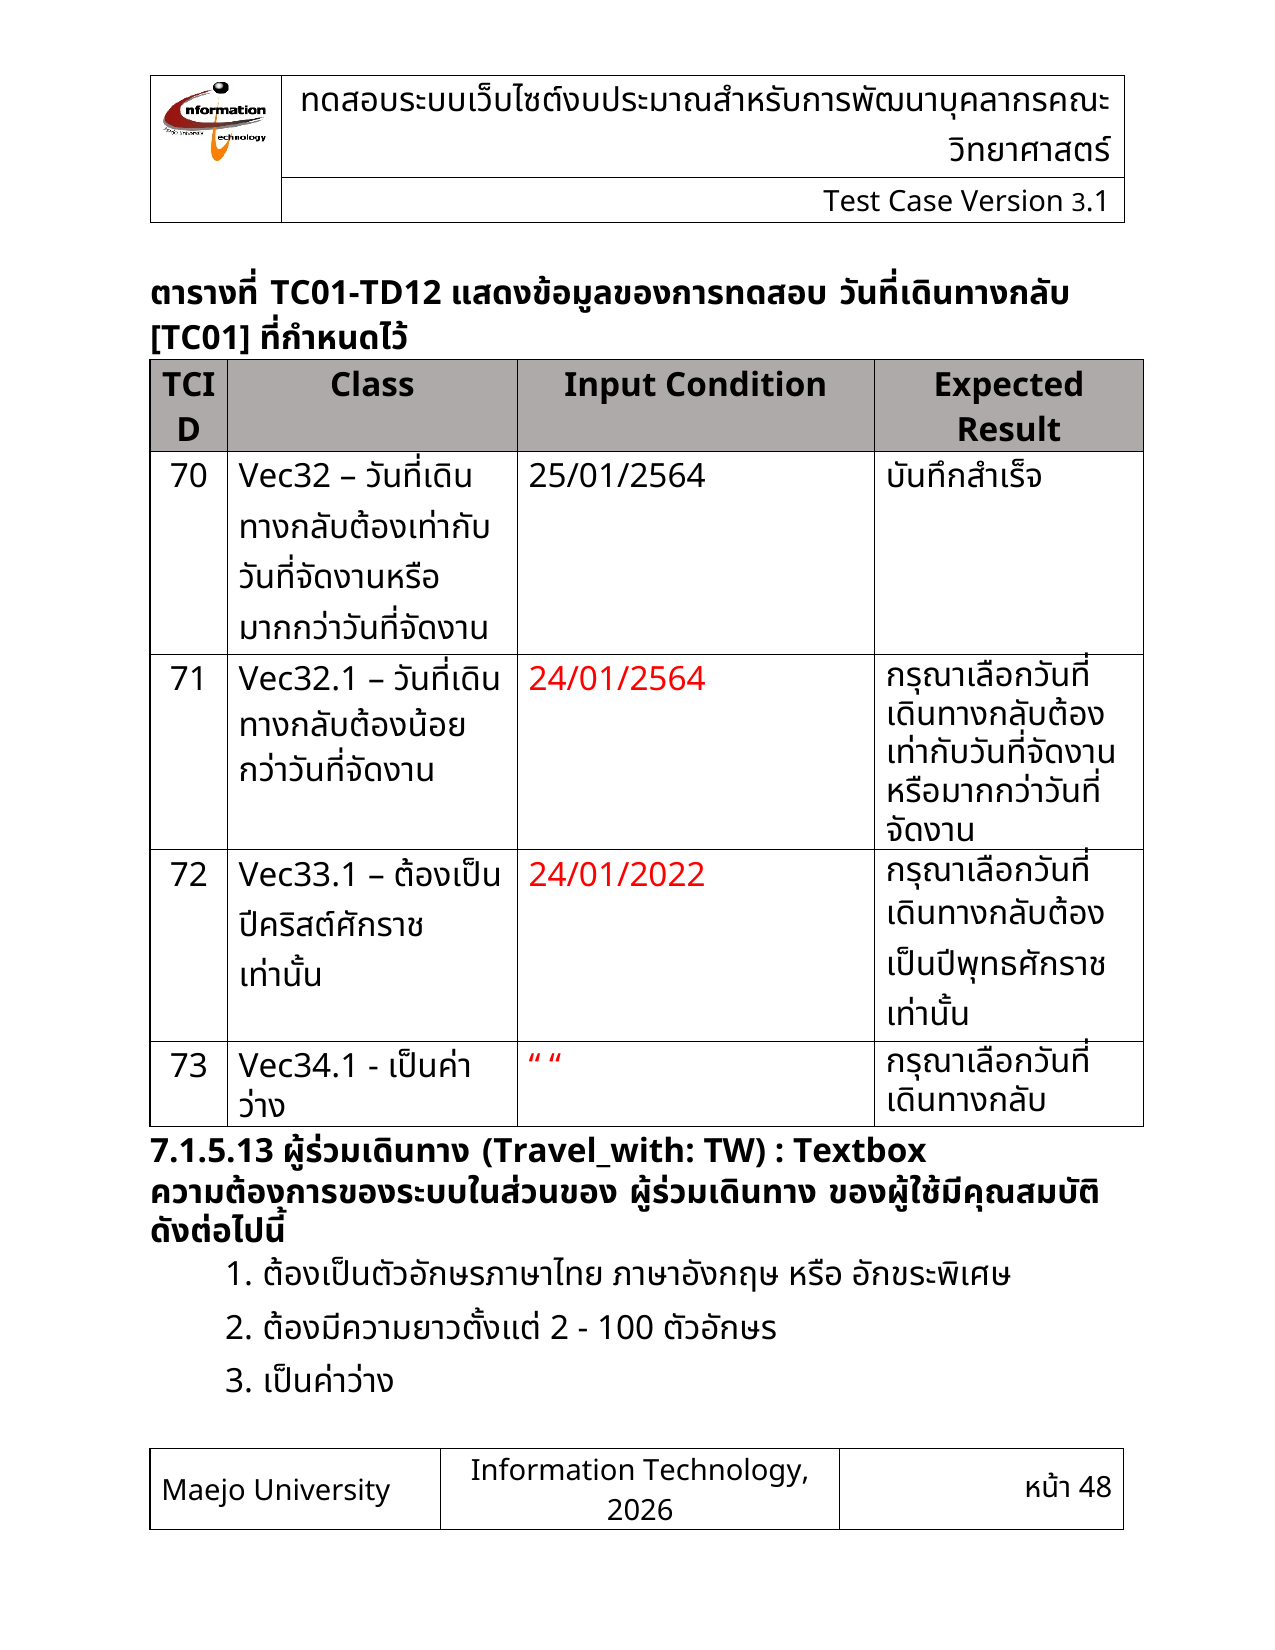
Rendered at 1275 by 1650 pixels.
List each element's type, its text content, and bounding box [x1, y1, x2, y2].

list ต้องมีความยาวตั้งแต่ 2 - 100 ตัวอักษร [225, 1304, 1125, 1354]
table_cell Vec34.1 - เป็นค่าว่าง [228, 1042, 517, 1126]
table_cell 70 [151, 452, 227, 654]
table_header Expected Result [875, 360, 1143, 451]
table_cell กรุณาเลือกวันที่เดินทางกลับต้องเป็นปีพุทธศักราชเท่านั้น [875, 850, 1143, 1041]
table_cell กรุณาเลือกวันที่เดินทางกลับ [875, 1042, 1143, 1126]
table_cell 24/01/2564 [518, 655, 874, 849]
table_cell 71 [151, 655, 227, 849]
table_header Class [228, 360, 517, 451]
table_header Input Condition [518, 360, 874, 451]
table_cell 24/01/2022 [518, 850, 874, 1041]
table_header TCID [151, 360, 227, 451]
table_cell 72 [151, 850, 227, 1041]
table_cell Vec33.1 – ต้องเป็นปีคริสต์ศักราชเท่านั้น [228, 850, 517, 1041]
table_cell 73 [151, 1042, 227, 1126]
text 7.1.5.13 ผู้ร่วมเดินทาง (Travel_with: TW) : Textbox [150, 1127, 1125, 1172]
table_cell บันทึกสำเร็จ [875, 452, 1143, 654]
list ต้องเป็นตัวอักษรภาษาไทย ภาษาอังกฤษ หรือ อักขระพิเศษ [225, 1250, 1125, 1301]
table_cell Vec32.1 – วันที่เดินทางกลับต้องน้อยกว่าวันที่จัดงาน [228, 655, 517, 849]
text ความต้องการของระบบในส่วนของ ผู้ร่วมเดินทาง ของผู้ใช้มีคุณสมบัติดังต่อไปนี้ [150, 1172, 1125, 1250]
table_cell กรุณาเลือกวันที่เดินทางกลับต้องเท่ากับวันที่จัดงานหรือมากกว่าวันที่จัดงาน [875, 655, 1143, 849]
list เป็นค่าว่าง [225, 1357, 1125, 1408]
table_cell 25/01/2564 [518, 452, 874, 654]
table_cell “ “ [518, 1042, 874, 1126]
text ตารางที่ TC01-TD12 แสดงข้อมูลของการทดสอบ วันที่เดินทางกลับ [TC01] ที่กำหนดไว้ [150, 268, 1125, 359]
table_cell Vec32 – วันที่เดินทางกลับต้องเท่ากับวันที่จัดงานหรือมากกว่าวันที่จัดงาน [228, 452, 517, 654]
picture [162, 82, 266, 161]
